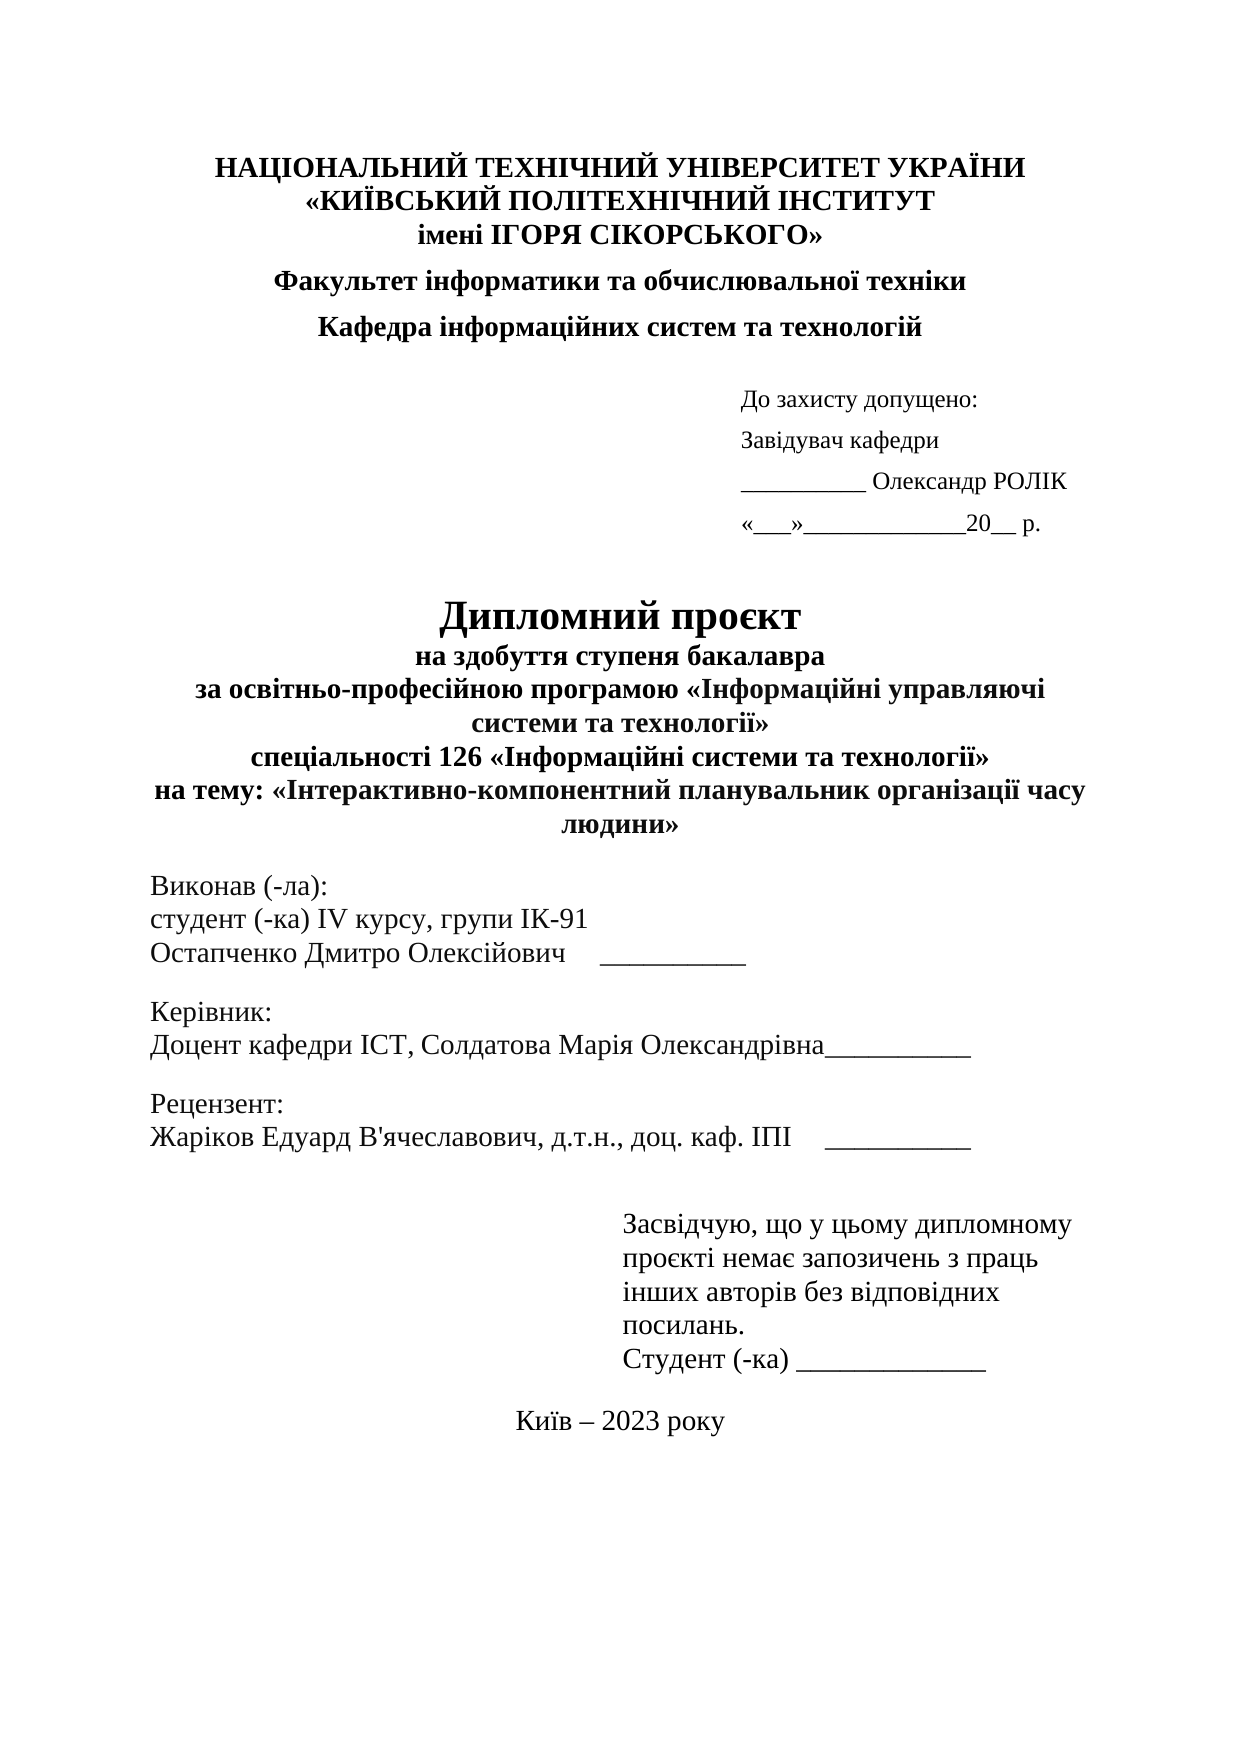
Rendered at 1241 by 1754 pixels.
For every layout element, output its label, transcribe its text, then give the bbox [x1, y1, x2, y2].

text «КИЇВСЬКИЙ ПОЛІТЕХНІЧНИЙ ІНСТИТУТ імені ІГОРЯ СІКОРСЬКОГО» [150, 183, 1090, 251]
text за освітньо-професійною програмою «Інформаційні управляючі системи та технології» [150, 672, 1090, 739]
text Доцент кафедри ІСТ, Солдатова Марія Олександрівна __________ [150, 1027, 1090, 1061]
text НАЦІОНАЛЬНИЙ ТЕХНІЧНИЙ УНІВЕРСИТЕТ УКРАЇНИ [150, 150, 1090, 183]
text До захисту допущено: [741, 384, 1090, 413]
text спеціальності 126 «Інформаційні системи та технології» [150, 739, 1090, 772]
text Дипломний проєкт [150, 590, 1090, 638]
text Рецензент: [150, 1086, 1090, 1119]
text Київ – 2023 року [150, 1403, 1090, 1437]
text Керівник: [150, 994, 1090, 1027]
text Факультет інформатики та обчислювальної техніки [150, 263, 1090, 297]
text Жаріков Едуард В'ячеславович, д.т.н., доц. каф. ІПІ __________ [150, 1119, 1090, 1153]
text «___»_____________20__ р. [741, 508, 1090, 536]
text __________ Олександр РОЛІК [741, 466, 1090, 495]
text Остапченко Дмитро Олексійович __________ [150, 935, 1090, 969]
text Студент (-ка) _____________ [622, 1341, 1090, 1374]
text студент (-ка) IV курсу, групи ІК-91 [150, 902, 1090, 935]
text Кафедра інформаційних систем та технологій [150, 309, 1090, 343]
text Засвідчую, що у цьому дипломному проєкті немає запозичень з праць інших авторів без відповідних посилань. [622, 1207, 1090, 1341]
text Завідувач кафедри [741, 425, 1090, 454]
text Виконав (-ла): [150, 868, 1090, 902]
text на тему: «Інтерактивно-компонентний планувальник організації часу людини» [150, 772, 1090, 839]
text на здобуття ступеня бакалавра [150, 638, 1090, 672]
